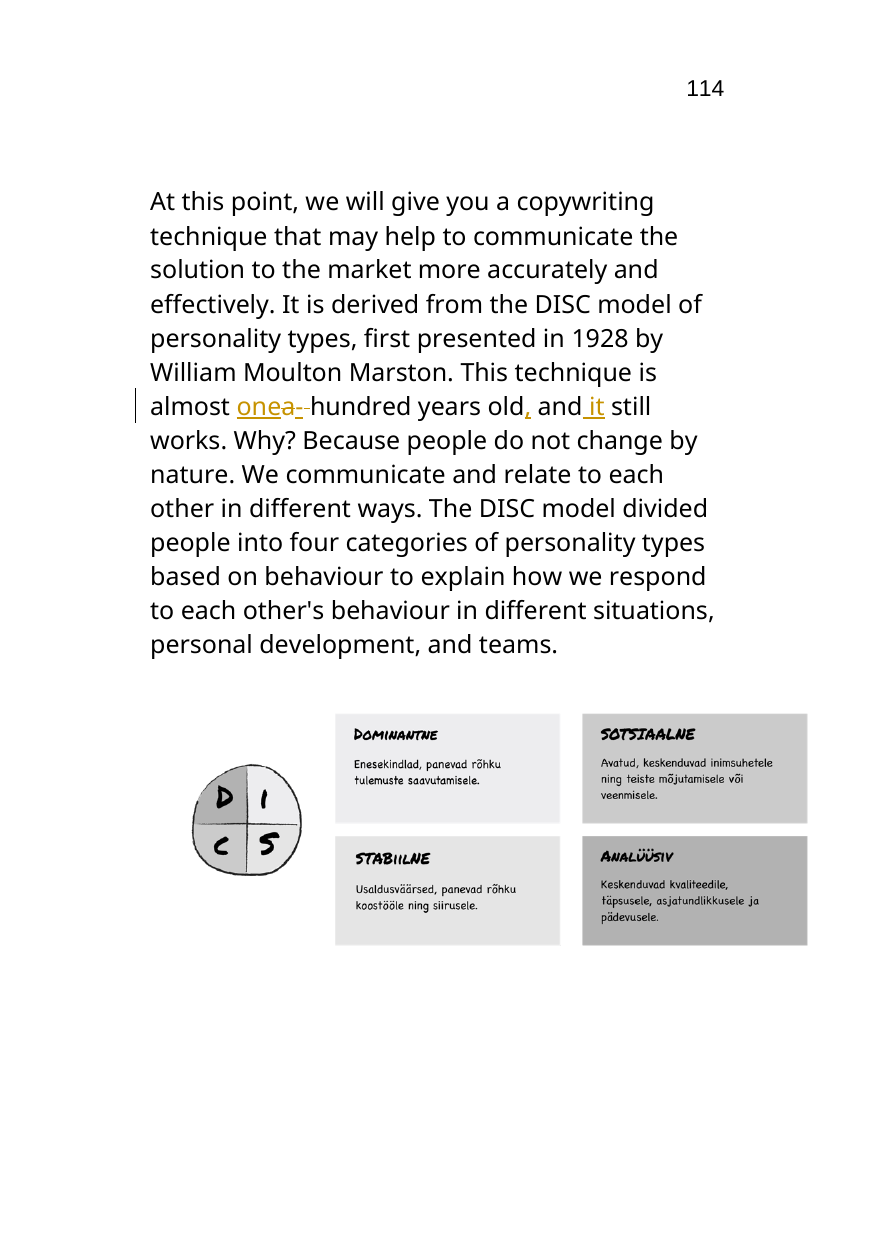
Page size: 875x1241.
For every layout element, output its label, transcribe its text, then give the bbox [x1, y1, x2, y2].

text At this point, we will give you a copywriting technique that may help to communicate the solution to the market more accurately and effectively. It is derived from the DISC model of personality types, first presented in 1928 by William Moulton Marston. This technique is almost hundred years old and still works. Why? Because people do not change by nature. We communicate and relate to each other in different ways. The DISC model divided people into four categories of personality types based on behaviour to explain how we respond to each other's behaviour in different situations, personal development, and teams. [150, 184, 724, 661]
picture [150, 695, 829, 962]
